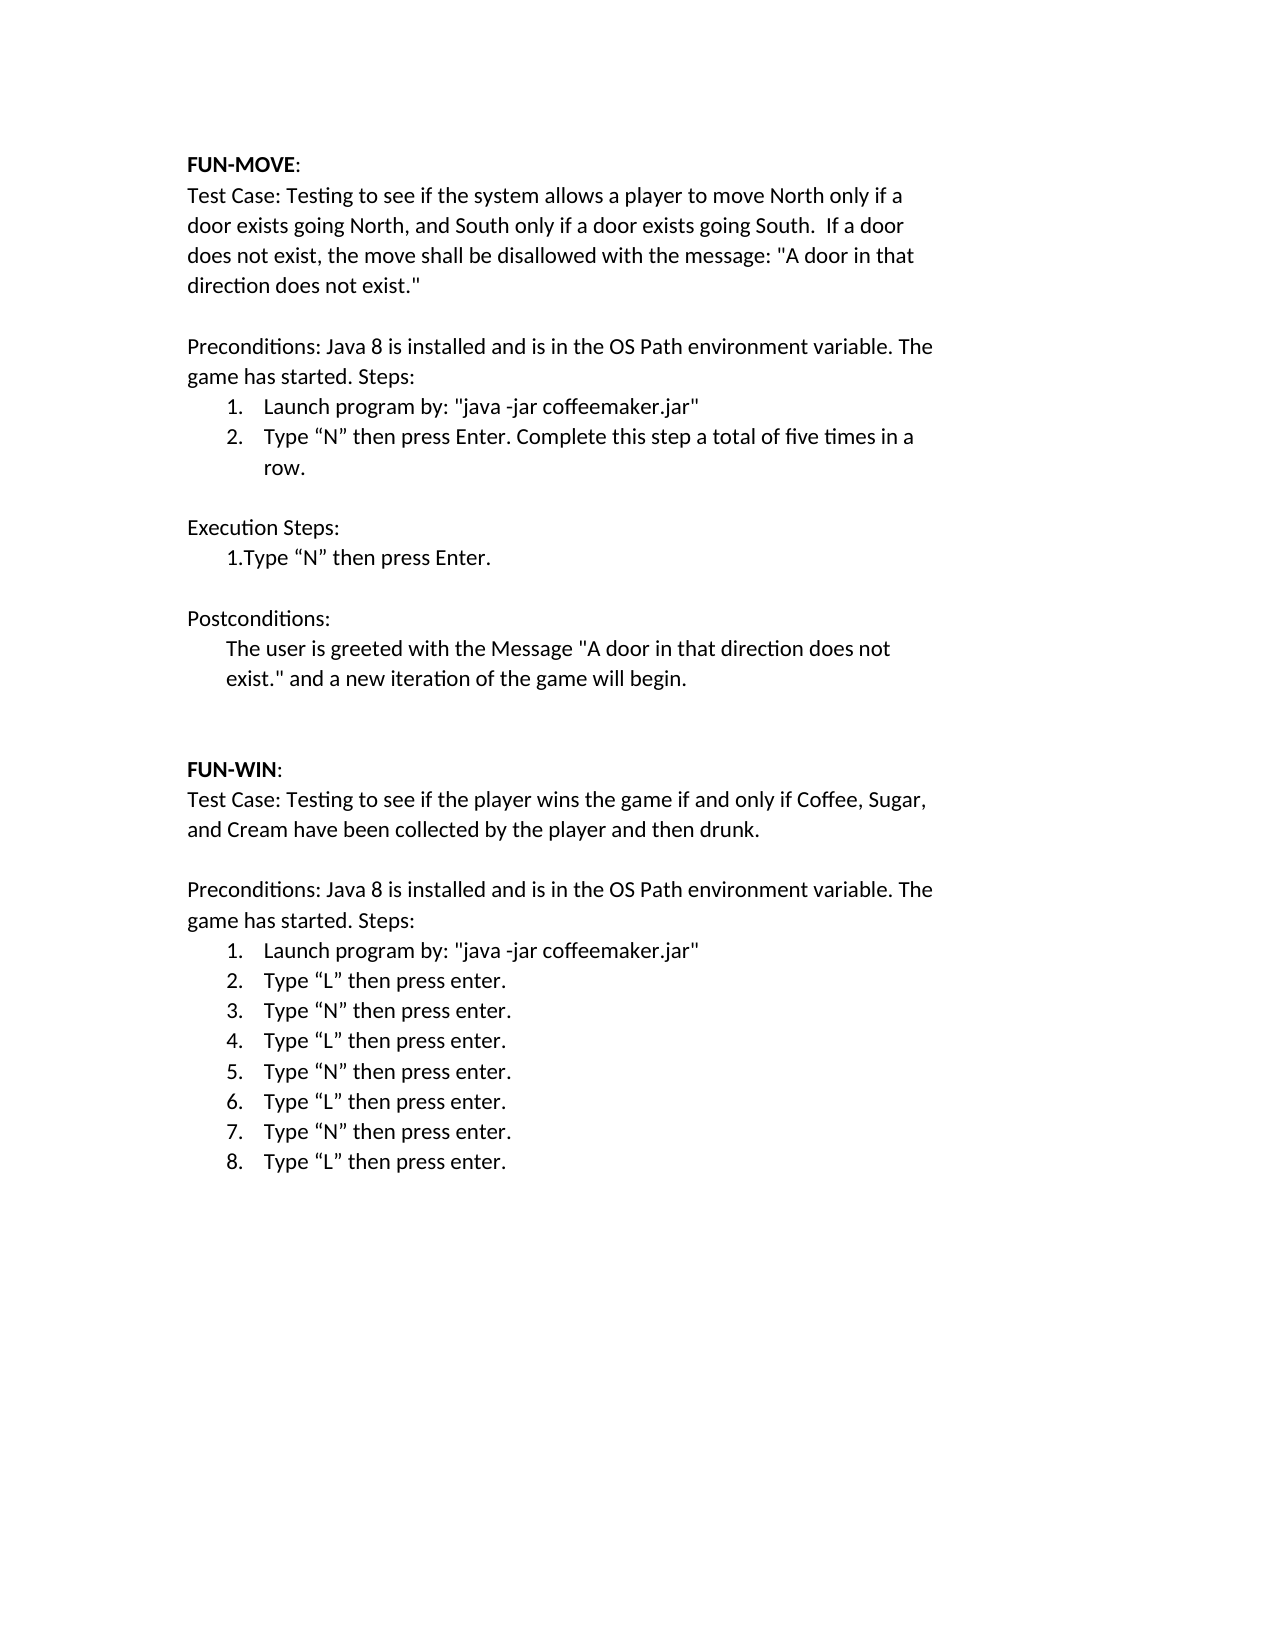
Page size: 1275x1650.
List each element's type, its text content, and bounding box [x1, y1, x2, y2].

list Preconditions: Java 8 is installed and is in the OS Path environment variable. The game has started. Steps: [187, 876, 950, 934]
list FUN-WIN: [187, 755, 950, 783]
list Type “N” then press enter. [226, 1057, 950, 1085]
list The user is greeted with the Message "A door in that direction does not exist." and a new iteration of the game will begin. [226, 634, 950, 692]
list FUN-MOVE: [187, 151, 950, 178]
list Execution Steps: [187, 513, 950, 541]
list Postconditions: [187, 604, 950, 632]
list Type “L” then press enter. [226, 1087, 950, 1115]
list Type “L” then press enter. [226, 966, 950, 994]
list Type “L” then press enter. [226, 1147, 950, 1175]
list Type “N” then press Enter. Complete this step a total of five times in a row. [226, 422, 950, 481]
list Type “N” then press enter. [226, 996, 950, 1024]
list Test Case: Testing to see if the player wins the game if and only if Coffee, Sugar, and Cream have been collected by the player and then drunk. [187, 785, 950, 843]
list Preconditions: Java 8 is installed and is in the OS Path environment variable. The game has started. Steps: [187, 332, 950, 390]
list Type “L” then press enter. [226, 1027, 950, 1054]
list Launch program by: "java -jar coffeemaker.jar" [226, 392, 950, 420]
list 1.Type “N” then press Enter. [187, 543, 950, 571]
list Type “N” then press enter. [226, 1117, 950, 1145]
list Launch program by: "java -jar coffeemaker.jar" [226, 936, 950, 964]
